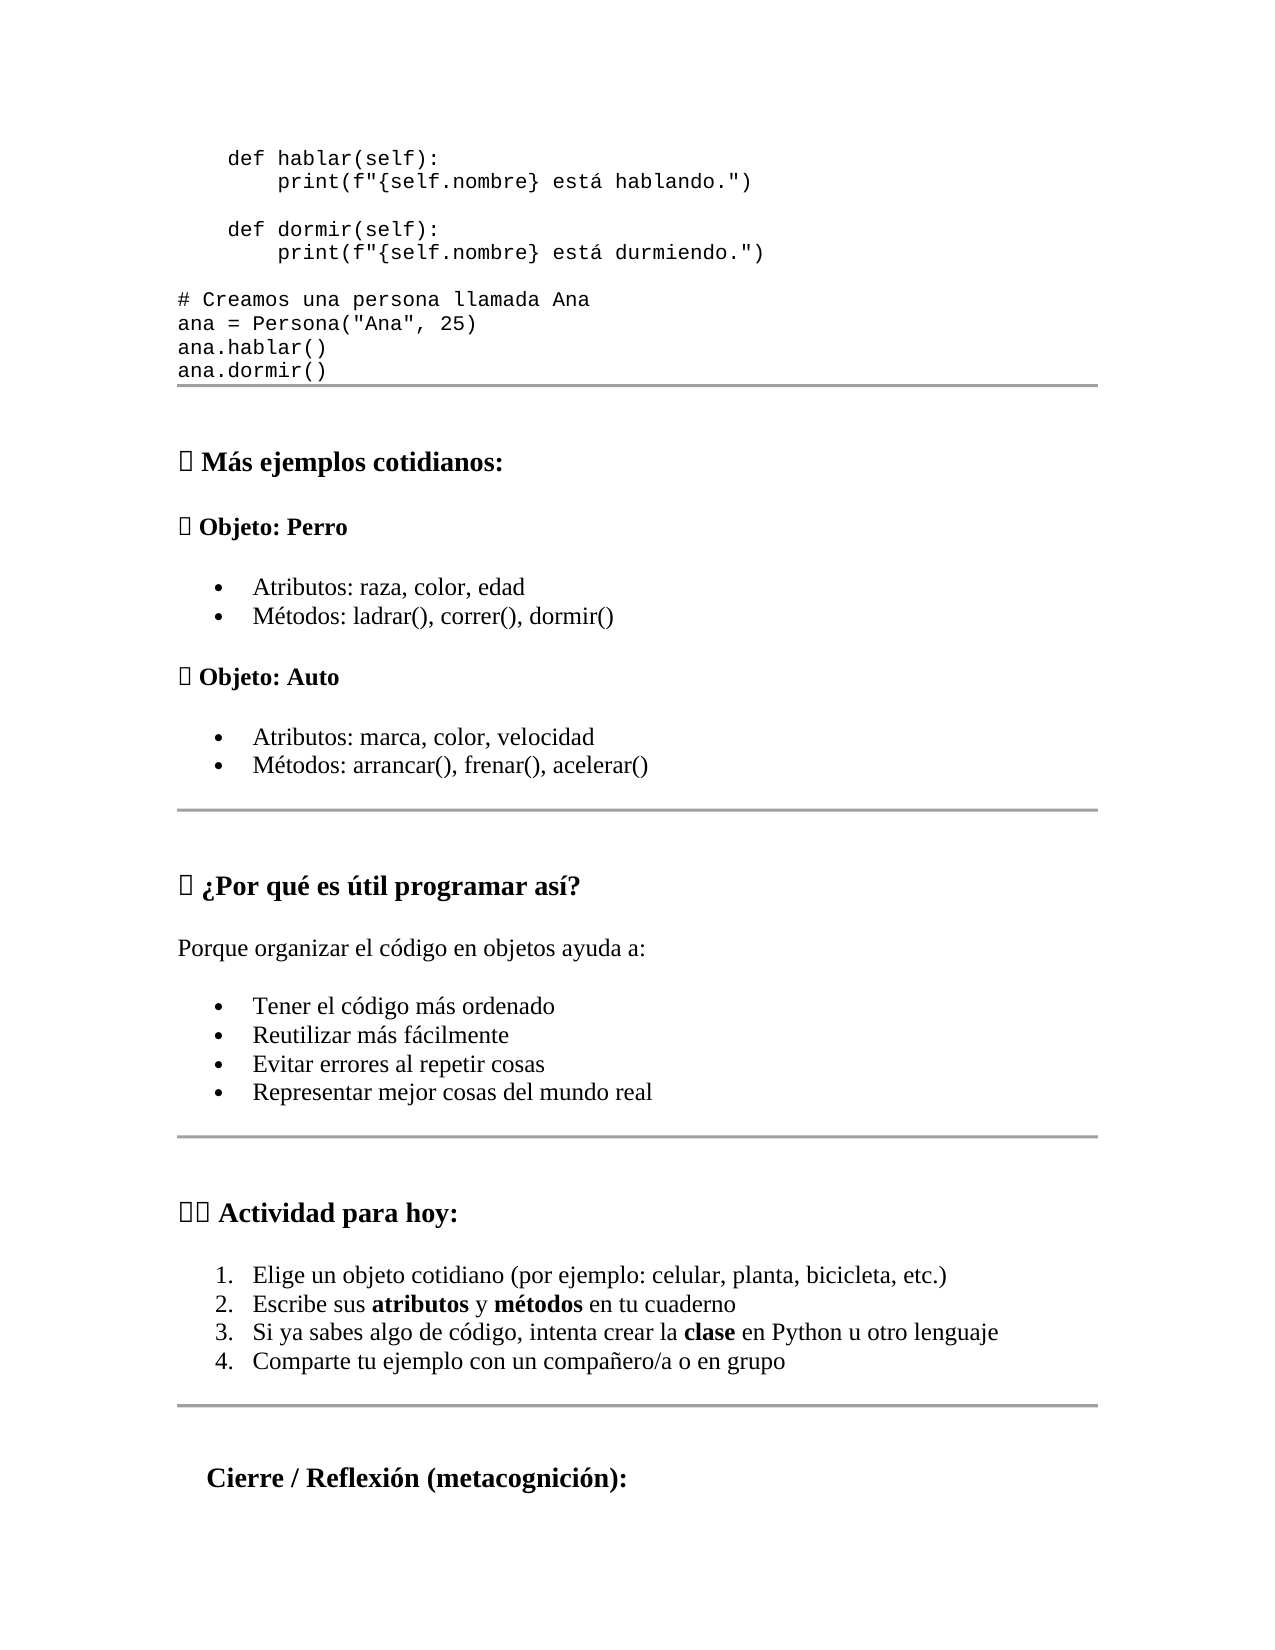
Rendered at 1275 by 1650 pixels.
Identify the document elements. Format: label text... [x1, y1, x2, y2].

list Tener el código más ordenado [215, 991, 1098, 1020]
text ana.hablar() [177, 337, 1098, 360]
text print(f"{self.nombre} está hablando.") [177, 171, 1098, 195]
text 👨‍🏫 Actividad para hoy: [177, 1192, 1098, 1231]
list Métodos: arrancar(), frenar(), acelerar() [215, 751, 1098, 779]
text def dormir(self): [177, 218, 1098, 242]
text 🐶 Objeto: Perro [177, 509, 1098, 543]
text ana = Persona("Ana", 25) [177, 313, 1098, 337]
text print(f"{self.nombre} está durmiendo.") [177, 242, 1098, 266]
list Métodos: ladrar(), correr(), dormir() [215, 601, 1098, 629]
text 🧠 Cierre / Reflexión (metacognición): [177, 1461, 1098, 1494]
list Escribe sus atributos y métodos en tu cuaderno [215, 1289, 1098, 1317]
list Si ya sabes algo de código, intenta crear la clase en Python u otro lenguaje [215, 1317, 1098, 1346]
text Porque organizar el código en objetos ayuda a: [177, 933, 1098, 962]
text ana.dormir() [177, 360, 1098, 384]
text 🚗 Objeto: Auto [177, 659, 1098, 693]
list Atributos: raza, color, edad [215, 572, 1098, 601]
text 💬 ¿Por qué es útil programar así? [177, 866, 1098, 904]
text def hablar(self): [177, 148, 1098, 171]
list Reutilizar más fácilmente [215, 1020, 1098, 1049]
text # Creamos una persona llamada Ana [177, 289, 1098, 313]
list Comparte tu ejemplo con un compañero/a o en grupo [215, 1346, 1098, 1375]
list Representar mejor cosas del mundo real [215, 1077, 1098, 1106]
list Atributos: marca, color, velocidad [215, 722, 1098, 751]
list Elige un objeto cotidiano (por ejemplo: celular, planta, bicicleta, etc.) [215, 1260, 1098, 1289]
text 🏡 Más ejemplos cotidianos: [177, 441, 1098, 479]
list Evitar errores al repetir cosas [215, 1049, 1098, 1077]
